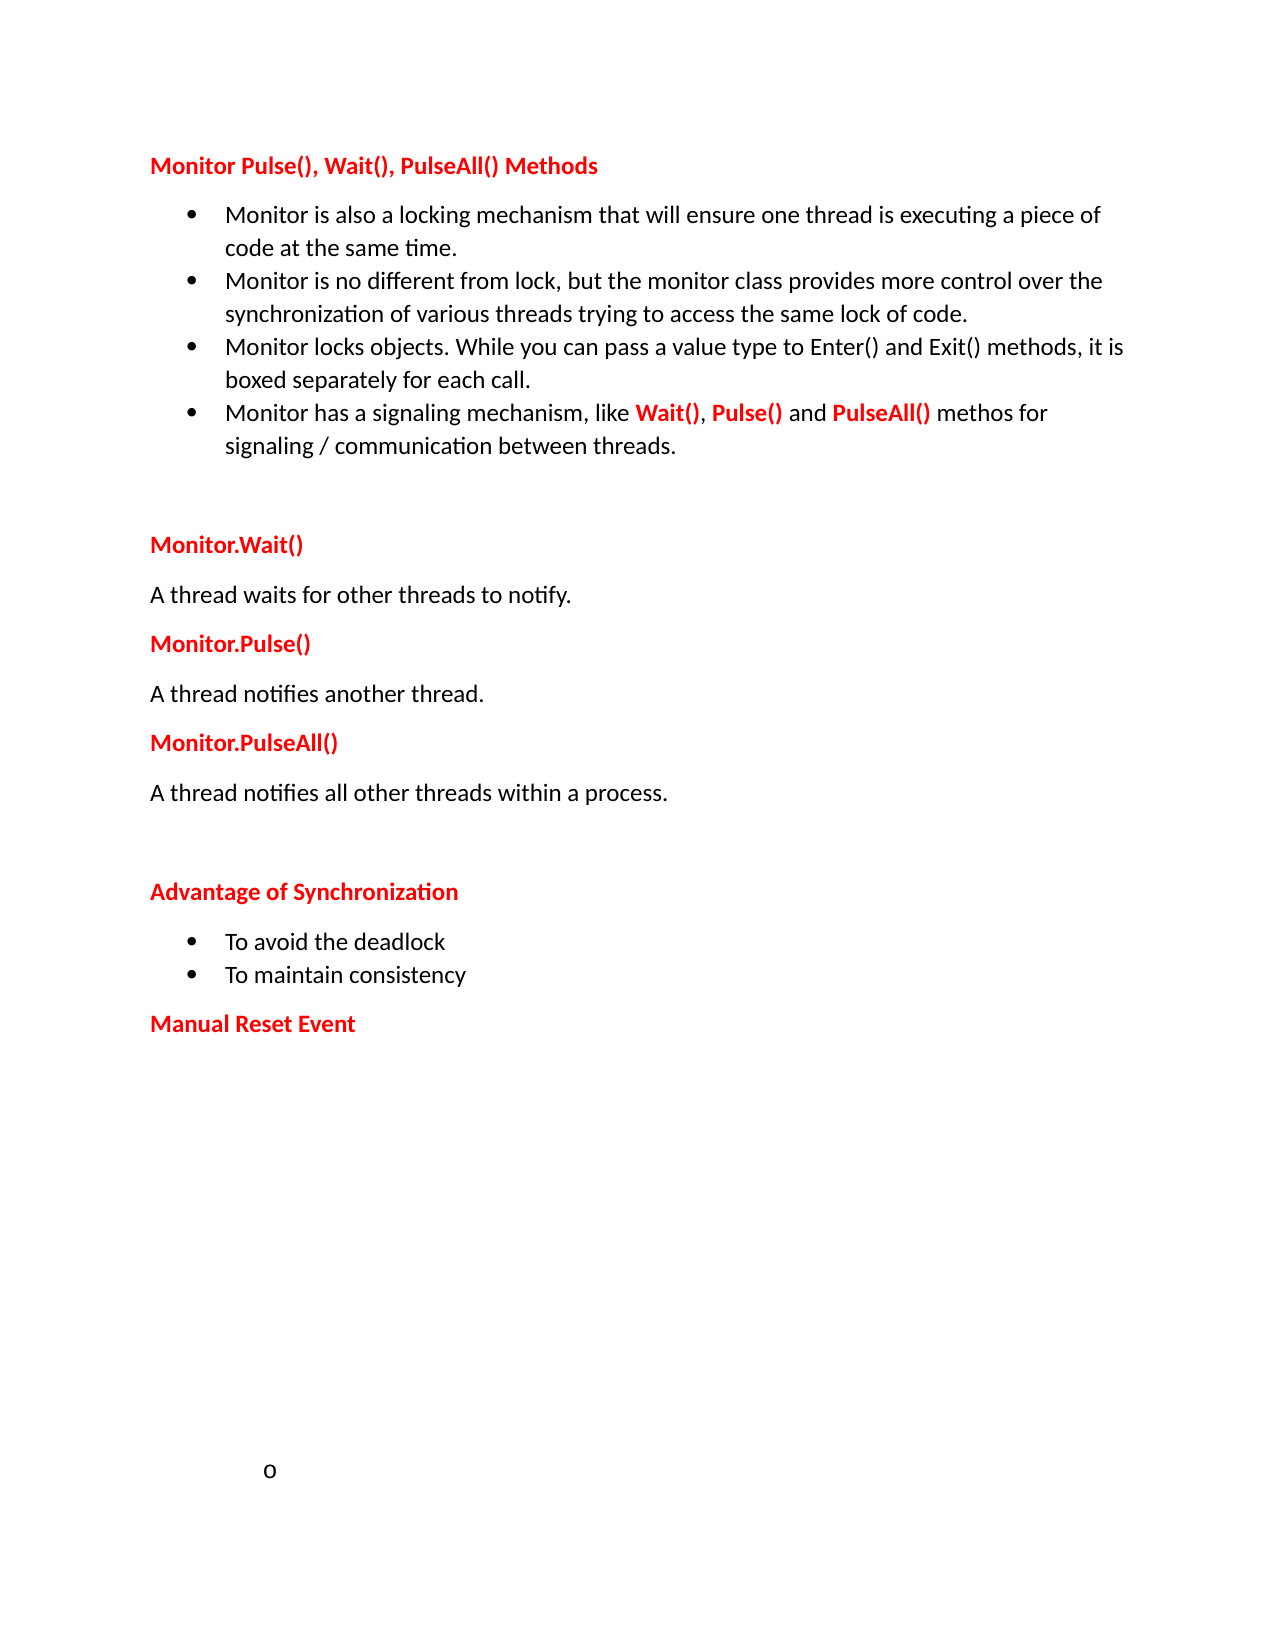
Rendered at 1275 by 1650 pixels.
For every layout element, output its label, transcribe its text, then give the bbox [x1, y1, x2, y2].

text A thread waits for other threads to notify. [150, 579, 1125, 609]
list Monitor has a signaling mechanism, like Wait(), Pulse() and PulseAll() methos for signaling / communication between threads. [187, 397, 1125, 461]
list Monitor is no different from lock, but the monitor class provides more control over the synchronization of various threads trying to access the same lock of code. [187, 265, 1125, 329]
text A thread notifies another thread. [150, 678, 1125, 708]
list Monitor locks objects. While you can pass a value type to Enter() and Exit() methods, it is boxed separately for each call. [187, 331, 1125, 395]
text Monitor.PulseAll() [150, 727, 1125, 758]
text Monitor Pulse(), Wait(), PulseAll() Methods [150, 150, 1125, 181]
list Monitor is also a locking mechanism that will ensure one thread is executing a piece of code at the same time. [187, 199, 1125, 263]
list To avoid the deadlock [187, 926, 1125, 956]
text Monitor.Pulse() [150, 628, 1125, 659]
text Advantage of Synchronization [150, 876, 1125, 907]
text Manual Reset Event [150, 1008, 1125, 1039]
text Monitor.Wait() [150, 529, 1125, 560]
list To maintain consistency [187, 959, 1125, 989]
text A thread notifies all other threads within a process. [150, 777, 1125, 808]
